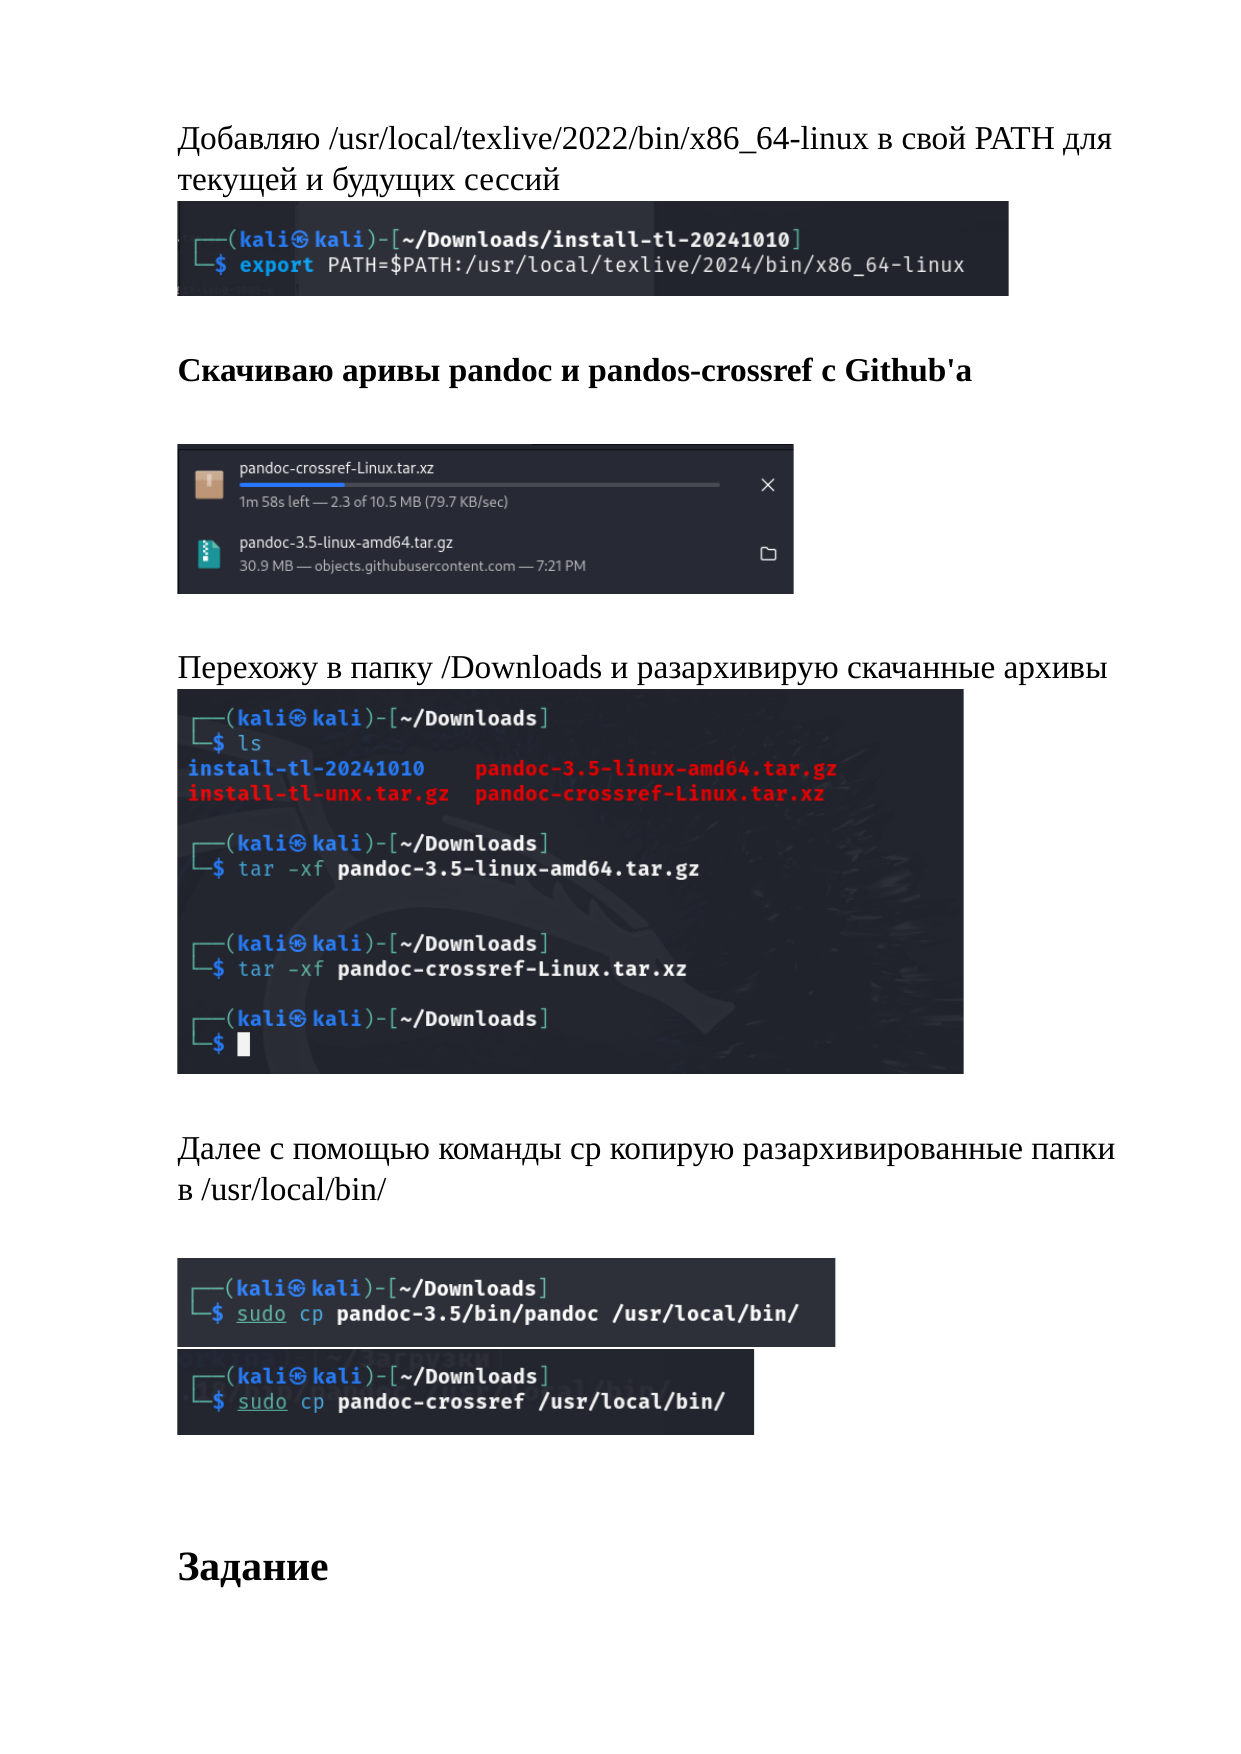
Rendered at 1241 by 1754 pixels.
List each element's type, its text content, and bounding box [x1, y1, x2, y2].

text Далее с помощью команды cp копирую разархивированные папки в /usr/local/bin/ [177, 1128, 1152, 1208]
text Перехожу в папку /Downloads и разархивирую скачанные архивы [177, 648, 1152, 686]
text Скачиваю аривы pandoc и pandos-crossref с Github'a [177, 351, 1152, 389]
picture [177, 689, 964, 1074]
picture [177, 444, 794, 594]
text Добавляю /usr/local/texlive/2022/bin/x86_64-linux в свой PATH для текущей и будущих сессий [177, 118, 1152, 198]
picture [177, 201, 1009, 296]
picture [177, 1258, 836, 1347]
text Задание [177, 1541, 1152, 1589]
picture [177, 1349, 755, 1435]
